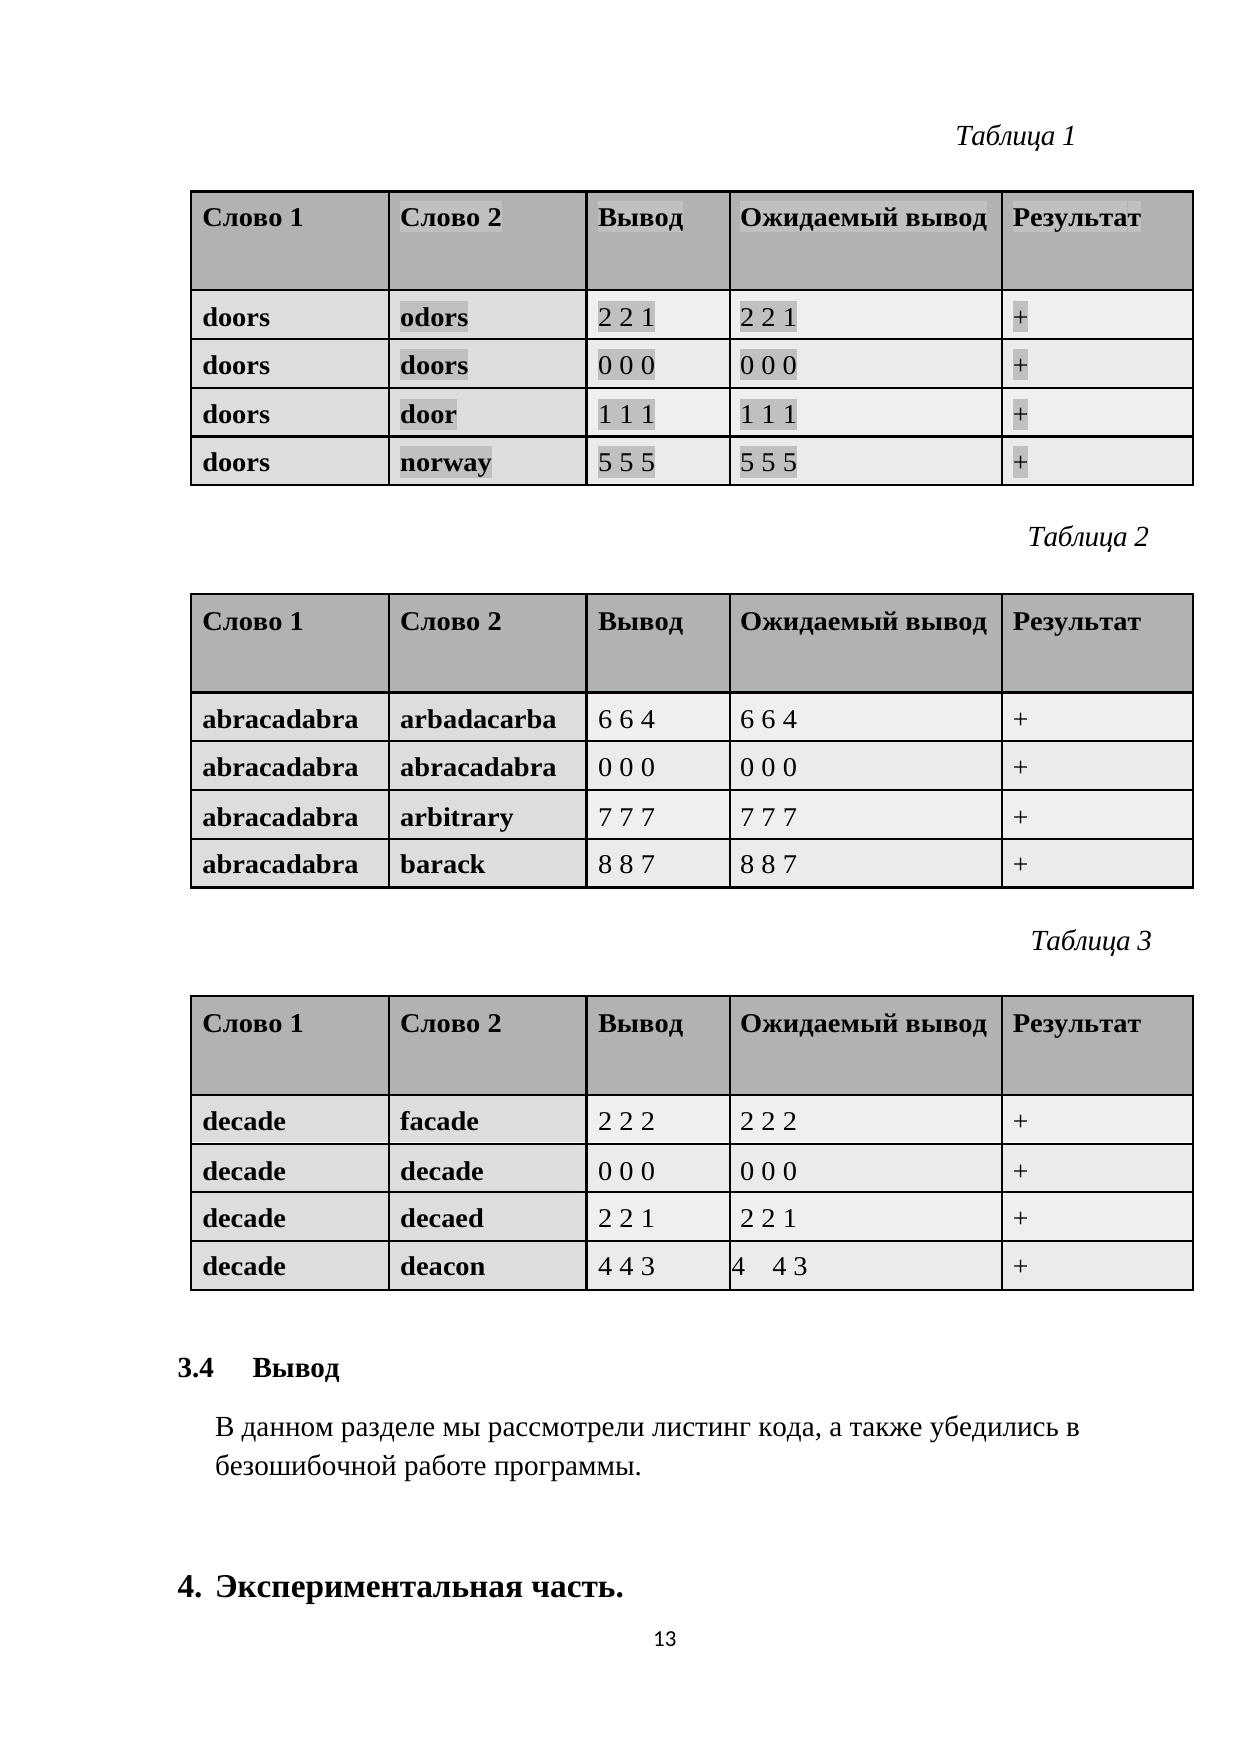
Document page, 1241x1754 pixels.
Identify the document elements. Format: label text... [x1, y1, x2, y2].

table_cell + [1003, 291, 1192, 338]
table_cell + [1003, 1242, 1192, 1289]
table_cell 2 2 2 [731, 1096, 1001, 1142]
table_header Вывод [588, 997, 729, 1094]
table_cell arbadacarba [390, 694, 585, 740]
table_cell 5 5 5 [731, 438, 1001, 484]
table_cell door [390, 389, 585, 435]
table_cell 6 6 4 [588, 694, 729, 740]
table_cell + [1003, 389, 1192, 435]
table_cell deacon [390, 1242, 585, 1289]
table_cell barack [390, 840, 585, 886]
table_cell + [1003, 340, 1192, 387]
table_cell 0 0 0 [588, 742, 729, 789]
table_cell + [1003, 694, 1192, 740]
table_cell + [1003, 742, 1192, 789]
table_header Слово 2 [390, 997, 585, 1094]
list Экспериментальная часть. [177, 1567, 1152, 1605]
text Таблица 3 [190, 923, 1152, 957]
table_cell abracadabra [192, 840, 388, 886]
text В данном разделе мы рассмотрели листинг кода, а также убедились в безошибочной работе программы. [215, 1409, 1152, 1482]
table_cell + [1003, 791, 1192, 838]
table_header Результат [1003, 595, 1192, 691]
table_cell 0 0 0 [731, 340, 1001, 387]
table_cell 1 1 1 [588, 389, 729, 435]
table_cell 2 2 1 [588, 1193, 729, 1240]
table_cell 8 8 7 [588, 840, 729, 886]
table_header Слово 1 [192, 193, 388, 289]
table_cell 0 0 0 [731, 1145, 1001, 1191]
table_cell abracadabra [192, 742, 388, 789]
table_header Вывод [588, 193, 729, 289]
table_header Вывод [588, 595, 729, 691]
table_cell 5 5 5 [588, 438, 729, 484]
table_cell abracadabra [390, 742, 585, 789]
table_cell 1 1 1 [731, 389, 1001, 435]
table_cell + [1003, 1145, 1192, 1191]
table_cell + [1003, 840, 1192, 886]
table_cell doors [192, 291, 388, 338]
text Таблица 1 [190, 118, 1076, 152]
table_cell decade [192, 1096, 388, 1142]
table_cell doors [192, 438, 388, 484]
table_cell 8 8 7 [731, 840, 1001, 886]
table_cell 2 2 1 [731, 291, 1001, 338]
table_header Ожидаемый вывод [731, 997, 1001, 1094]
table_cell 2 2 1 [731, 1193, 1001, 1240]
table_cell abracadabra [192, 694, 388, 740]
table_header Слово 2 [390, 595, 585, 691]
table_cell odors [390, 291, 585, 338]
table_cell + [1003, 1193, 1192, 1240]
table_header Слово 1 [192, 997, 388, 1094]
table_cell 4 3 [731, 1242, 1001, 1289]
table_cell 6 6 4 [731, 694, 1001, 740]
table_cell facade [390, 1096, 585, 1142]
table_header Ожидаемый вывод [731, 595, 1001, 691]
table_cell 7 7 7 [731, 791, 1001, 838]
text Таблица 2 [190, 519, 1152, 553]
table_cell norway [390, 438, 585, 484]
table_header Результат [1003, 997, 1192, 1094]
table_cell decade [192, 1242, 388, 1289]
table_cell 0 0 0 [731, 742, 1001, 789]
table_header Слово 1 [192, 595, 388, 691]
table_cell doors [192, 389, 388, 435]
table_cell decade [390, 1145, 585, 1191]
table_cell doors [390, 340, 585, 387]
table_header Результат [1003, 193, 1192, 289]
table_cell 4 4 3 [588, 1242, 729, 1289]
table_cell 2 2 1 [588, 291, 729, 338]
table_cell abracadabra [192, 791, 388, 838]
list Вывод [177, 1350, 1152, 1384]
table_cell doors [192, 340, 388, 387]
table_header Ожидаемый вывод [731, 193, 1001, 289]
table_cell + [1003, 1096, 1192, 1142]
table_cell 2 2 2 [588, 1096, 729, 1142]
table_cell 0 0 0 [588, 340, 729, 387]
table_cell decade [192, 1193, 388, 1240]
table_cell + [1003, 438, 1192, 484]
table_cell 7 7 7 [588, 791, 729, 838]
table_header Слово 2 [390, 193, 585, 289]
table_cell arbitrary [390, 791, 585, 838]
table_cell decade [192, 1145, 388, 1191]
table_cell 0 0 0 [588, 1145, 729, 1191]
table_cell decaed [390, 1193, 585, 1240]
